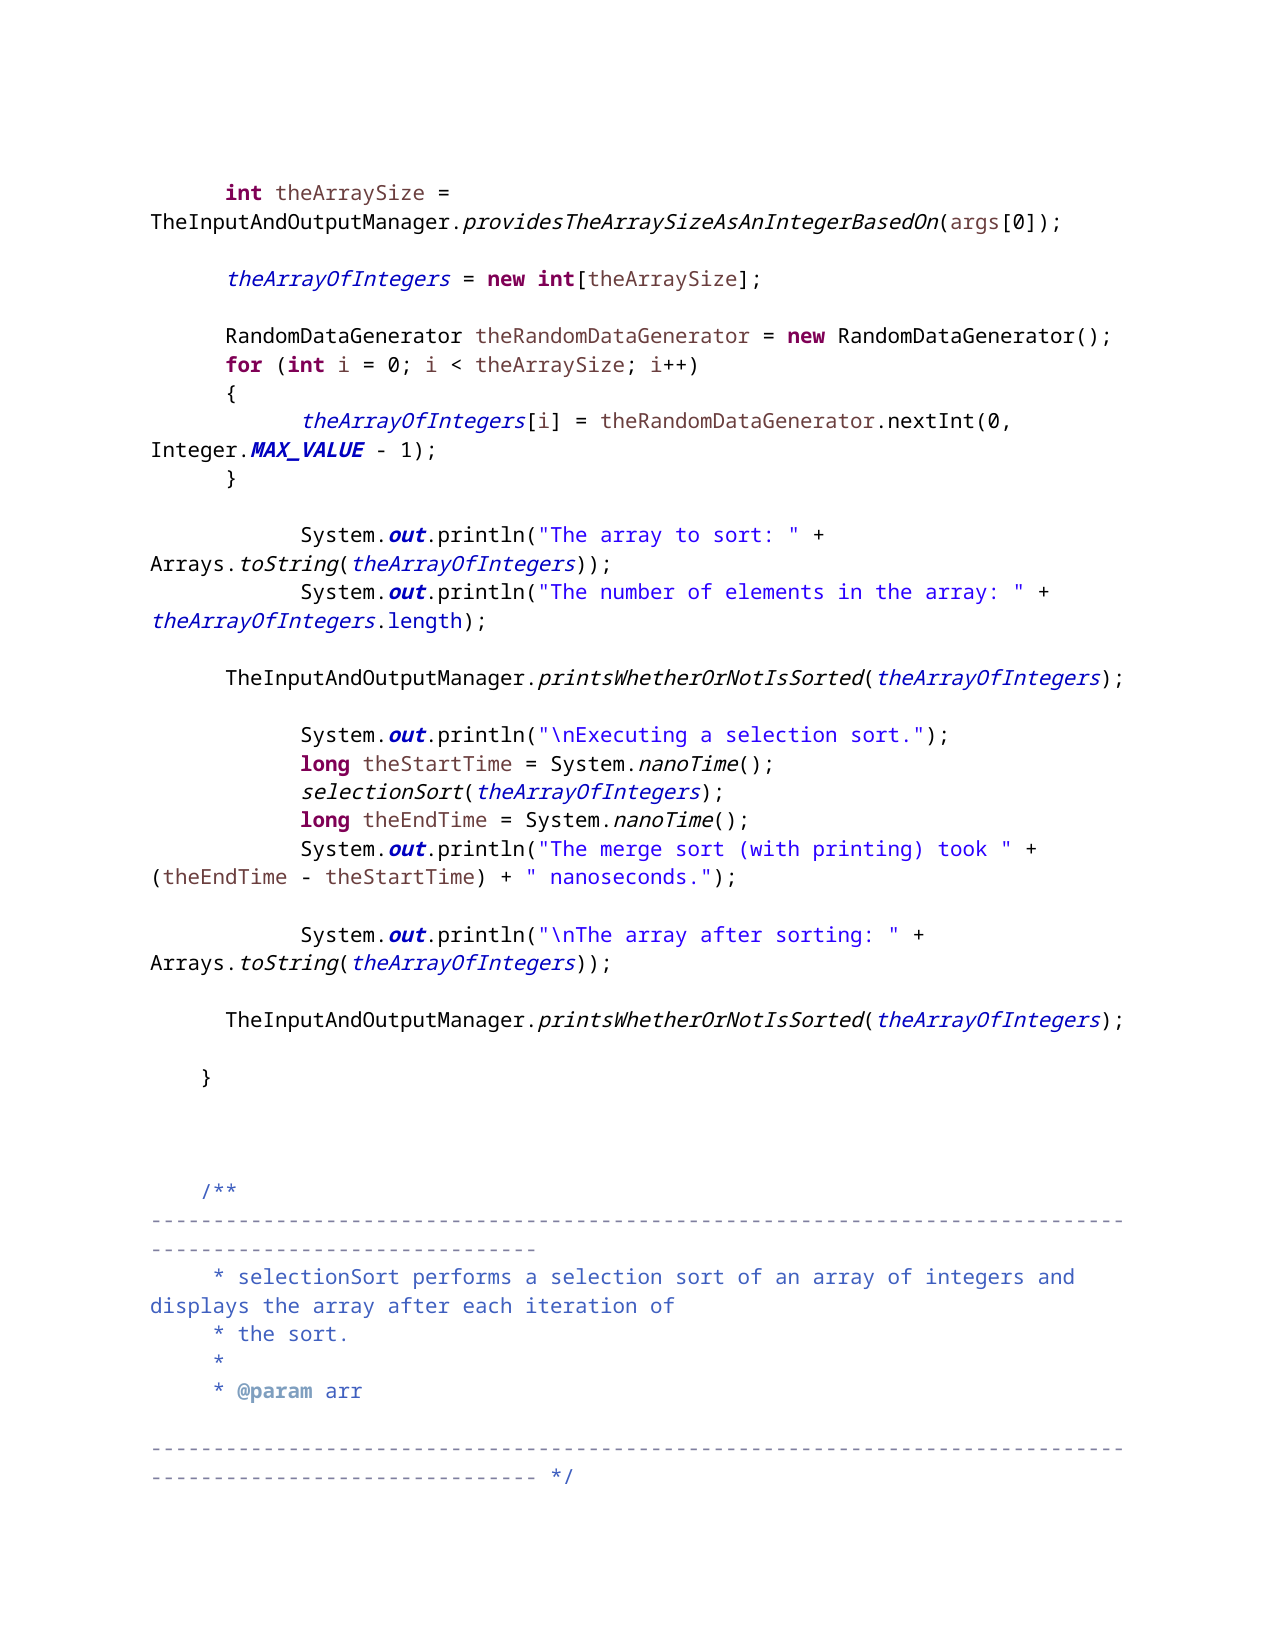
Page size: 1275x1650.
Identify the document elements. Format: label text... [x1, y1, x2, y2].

text { [150, 378, 1125, 407]
text theArrayOfIntegers[i] = theRandomDataGenerator.nextInt(0, Integer.MAX_VALUE - 1); [150, 407, 1125, 463]
text System.out.println("\nExecuting a selection sort."); [150, 720, 1125, 749]
text long theStartTime = System.nanoTime(); [150, 749, 1125, 777]
text long theEndTime = System.nanoTime(); [150, 806, 1125, 834]
text * selectionSort performs a selection sort of an array of integers and displays the array after each iteration of [150, 1262, 1125, 1319]
text TheInputAndOutputManager.printsWhetherOrNotIsSorted(theArrayOfIntegers); [150, 634, 1125, 692]
text System.out.println("The number of elements in the array: " + theArrayOfIntegers.length); [150, 577, 1125, 634]
text } [150, 1062, 1125, 1091]
text ------------------------------------------------------------------------------------------------------------- */ [150, 1405, 1125, 1490]
text RandomDataGenerator theRandomDataGenerator = new RandomDataGenerator(); [150, 321, 1125, 350]
text /** ------------------------------------------------------------------------------------------------------------- [150, 1177, 1125, 1262]
text System.out.println("The array to sort: " + Arrays.toString(theArrayOfIntegers)); [150, 521, 1125, 577]
text System.out.println("The merge sort (with printing) took " + (theEndTime - theStartTime) + " nanoseconds."); [150, 834, 1125, 891]
text theArrayOfIntegers = new int[theArraySize]; [150, 264, 1125, 292]
text System.out.println("\nThe array after sorting: " + Arrays.toString(theArrayOfIntegers)); [150, 920, 1125, 977]
text int theArraySize = TheInputAndOutputManager.providesTheArraySizeAsAnIntegerBasedOn(args[0]); [150, 178, 1125, 235]
text } [150, 463, 1125, 492]
text for (int i = 0; i < theArraySize; i++) [150, 350, 1125, 378]
text TheInputAndOutputManager.printsWhetherOrNotIsSorted(theArrayOfIntegers); [150, 977, 1125, 1034]
text * @param arr [150, 1376, 1125, 1405]
text * the sort. [150, 1319, 1125, 1348]
text * [150, 1348, 1125, 1376]
text selectionSort(theArrayOfIntegers); [150, 777, 1125, 806]
